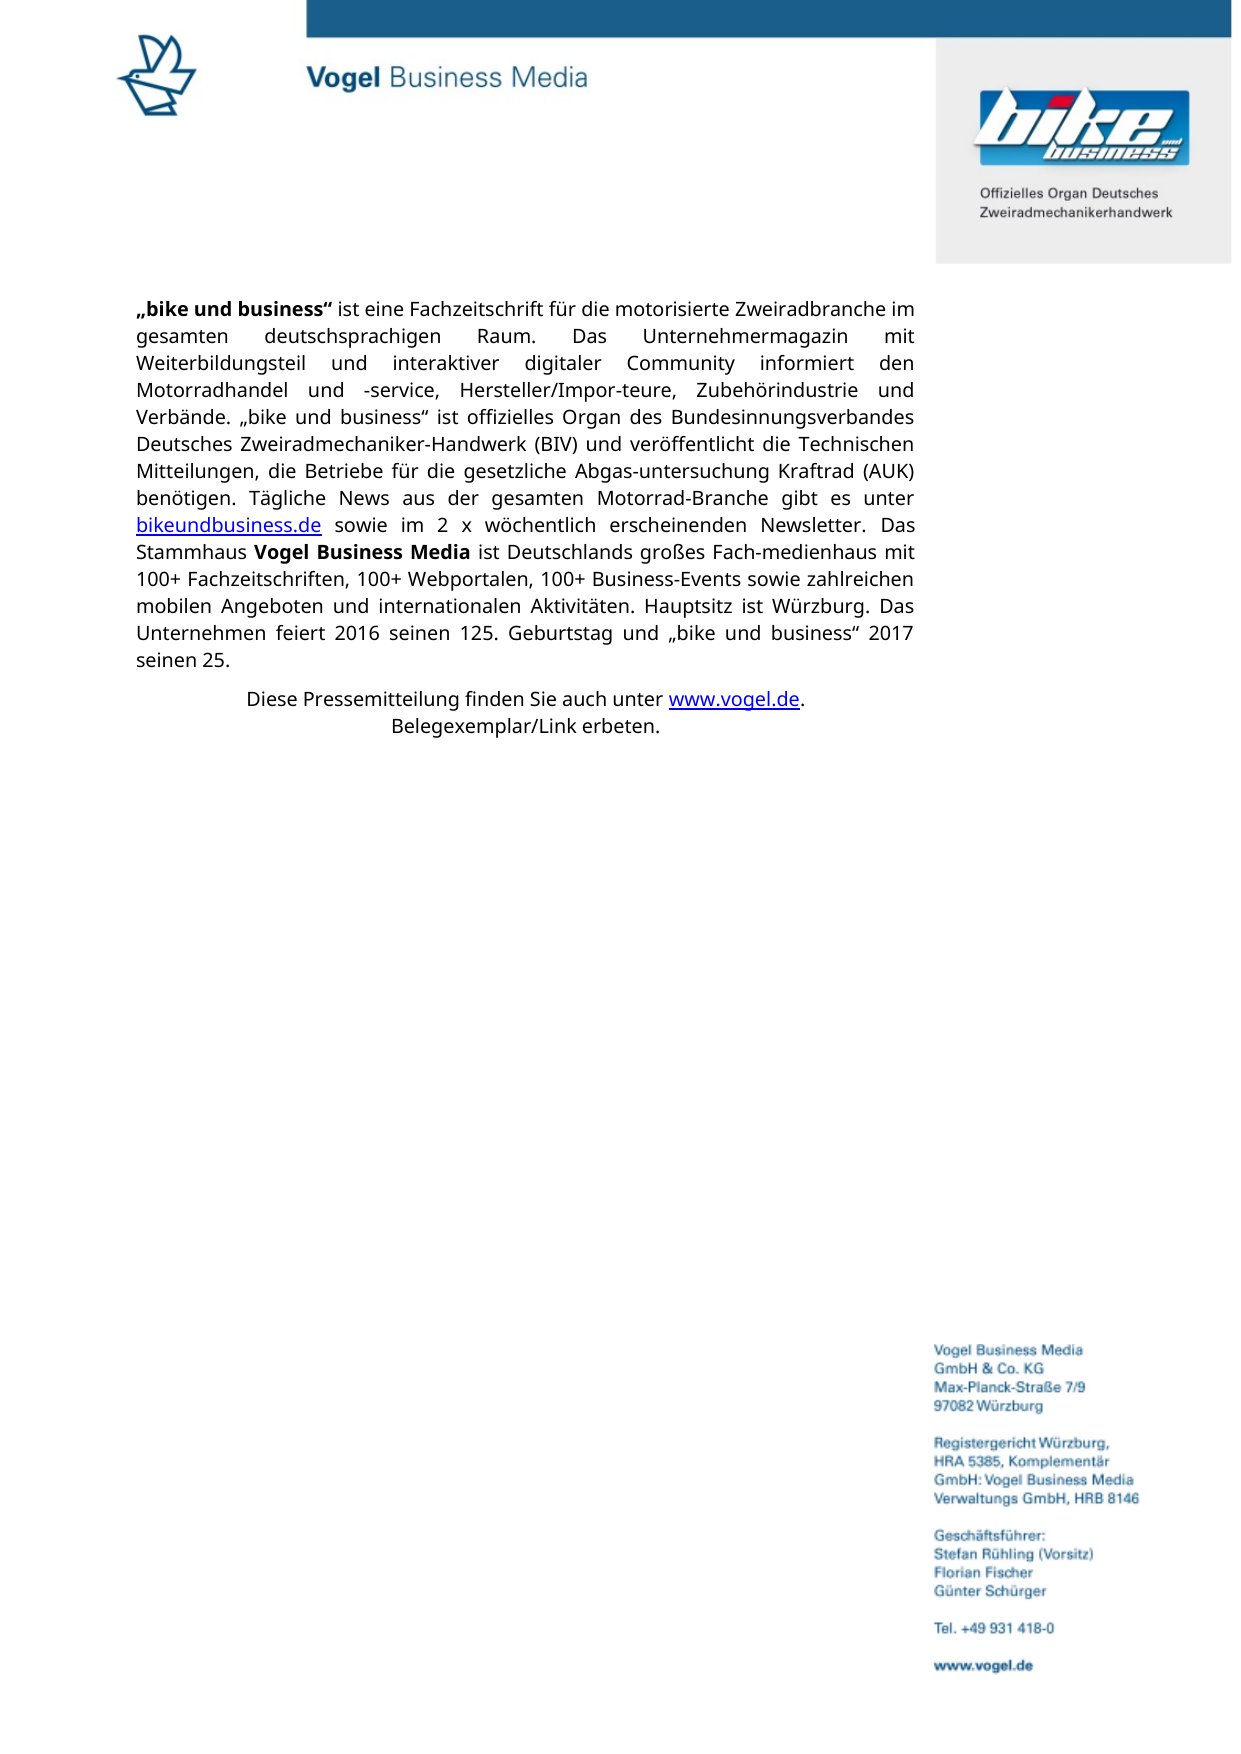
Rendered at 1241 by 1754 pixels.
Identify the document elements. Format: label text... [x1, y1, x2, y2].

text „bike und business“ ist eine Fachzeitschrift für die motorisierte Zweiradbranche im gesamten deutschsprachigen Raum. Das Unternehmermagazin mit Weiterbildungsteil und interaktiver digitaler Community informiert den Motorradhandel und -service, Hersteller/Impor-teure, Zubehörindustrie und Verbände. „bike und business“ ist offizielles Organ des Bundesinnungsverbandes Deutsches Zweiradmechaniker-Handwerk (BIV) und veröffentlicht die Technischen Mitteilungen, die Betriebe für die gesetzliche Abgas-untersuchung Kraftrad (AUK) benötigen. Tägliche News aus der gesamten Motorrad-Branche gibt es unter bikeundbusiness.de sowie im 2 x wöchentlich erscheinenden Newsletter. Das Stammhaus Vogel Business Media ist Deutschlands großes Fach-medienhaus mit 100+ Fachzeitschriften, 100+ Webportalen, 100+ Business-Events sowie zahlreichen mobilen Angeboten und internationalen Aktivitäten. Hauptsitz ist Würzburg. Das Unternehmen feiert 2016 seinen 125. Geburtstag und „bike und business“ 2017 seinen 25. [136, 295, 915, 673]
text Diese Pressemitteilung finden Sie auch unter www.vogel.de. [136, 686, 915, 712]
picture [0, 0, 1232, 264]
text Belegexemplar/Link erbeten. [136, 712, 915, 739]
